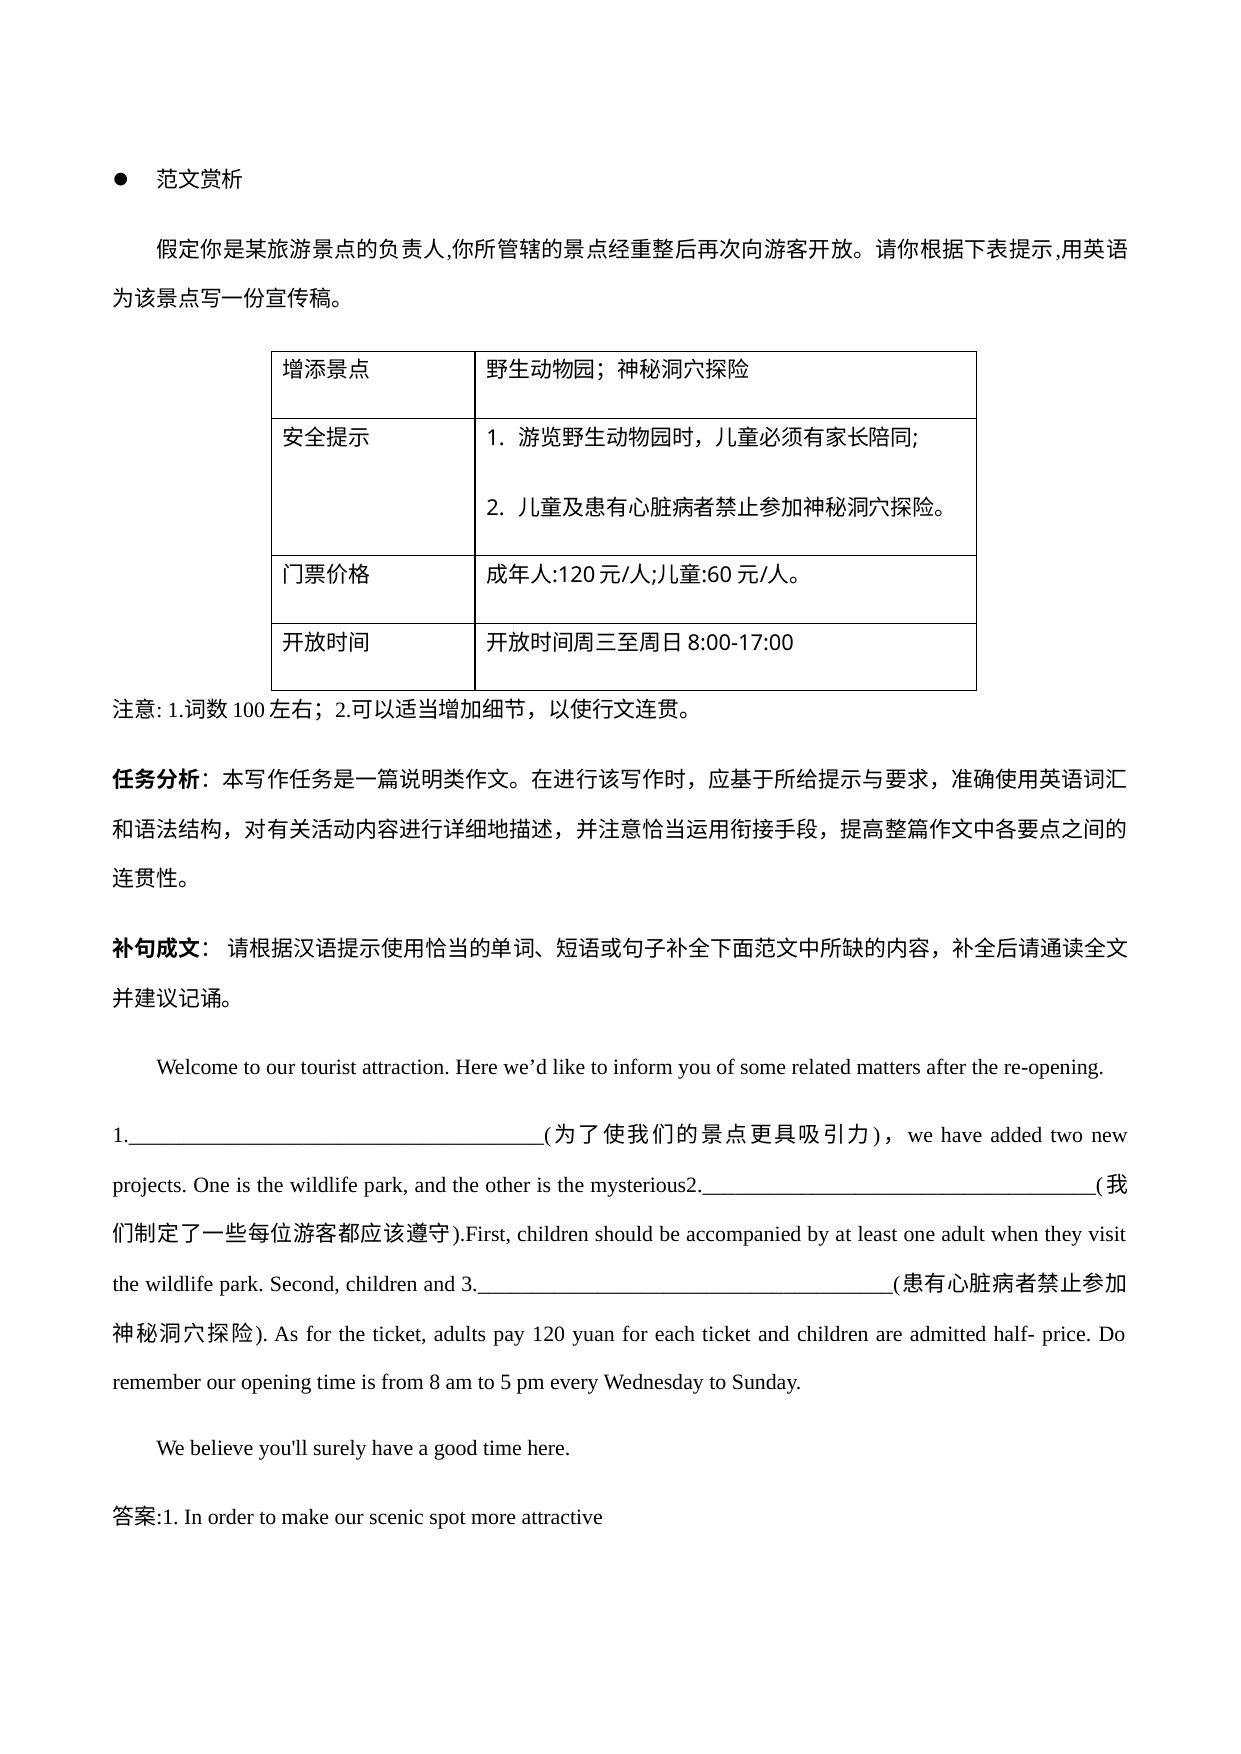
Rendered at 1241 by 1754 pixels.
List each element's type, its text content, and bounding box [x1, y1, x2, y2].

text 假定你是某旅游景点的负责人,你所管辖的景点经重整后再次向游客开放。请你根据下表提示,用英语为该景点写一份宣传稿。 [112, 231, 1128, 314]
table_cell 开放时间周三至周日8:00-17:00 [476, 624, 976, 690]
table_header 野生动物园；神秘洞穴探险 [476, 352, 976, 418]
list 范文赏析 [112, 161, 1128, 194]
table_cell 游览野生动物园时，儿童必须有家长陪同; 儿童及患有心脏病者禁止参加神秘洞穴探险。 [476, 419, 976, 555]
text We believe you'll surely have a good time here. [112, 1431, 1128, 1464]
table_cell 门票价格 [272, 556, 474, 623]
text 注意: 1.词数100左右；2.可以适当增加细节，以使行文连贯。 [112, 691, 1128, 724]
table_cell 成年人:120元/人;儿童:60 元/人。 [476, 556, 976, 623]
table_cell 安全提示 [272, 419, 474, 555]
text 任务分析：本写作任务是一篇说明类作文。在进行该写作时，应基于所给提示与要求，准确使用英语词汇和语法结构，对有关活动内容进行详细地描述，并注意恰当运用衔接手段，提高整篇作文中各要点之间的连贯性。 [112, 761, 1128, 894]
table_header 增添景点 [272, 352, 474, 418]
text 答案:1. In order to make our scenic spot more attractive [112, 1498, 1128, 1531]
text 1.______________________________________(为了使我们的景点更具吸引力)，we have added two new projects. One is the wildlife park, and the other is the mysterious2.____________________________________(我们制定了一些每位游客都应该遵守).First, children should be accompanied by at least one adult when they visit the wildlife park. Second, children and 3.______________________________________(患有心脏病者禁止参加神秘洞穴探险). As for the ticket, adults pay 120 yuan for each ticket and children are admitted half- price. Do remember our opening time is from 8 am to 5 pm every Wednesday to Sunday. [112, 1116, 1128, 1398]
text 补句成文： 请根据汉语提示使用恰当的单词、短语或句子补全下面范文中所缺的内容，补全后请通读全文并建议记诵。 [112, 930, 1128, 1013]
table_cell 开放时间 [272, 624, 474, 690]
text Welcome to our tourist attraction. Here we’d like to inform you of some related matters after the re-opening. [112, 1050, 1128, 1083]
